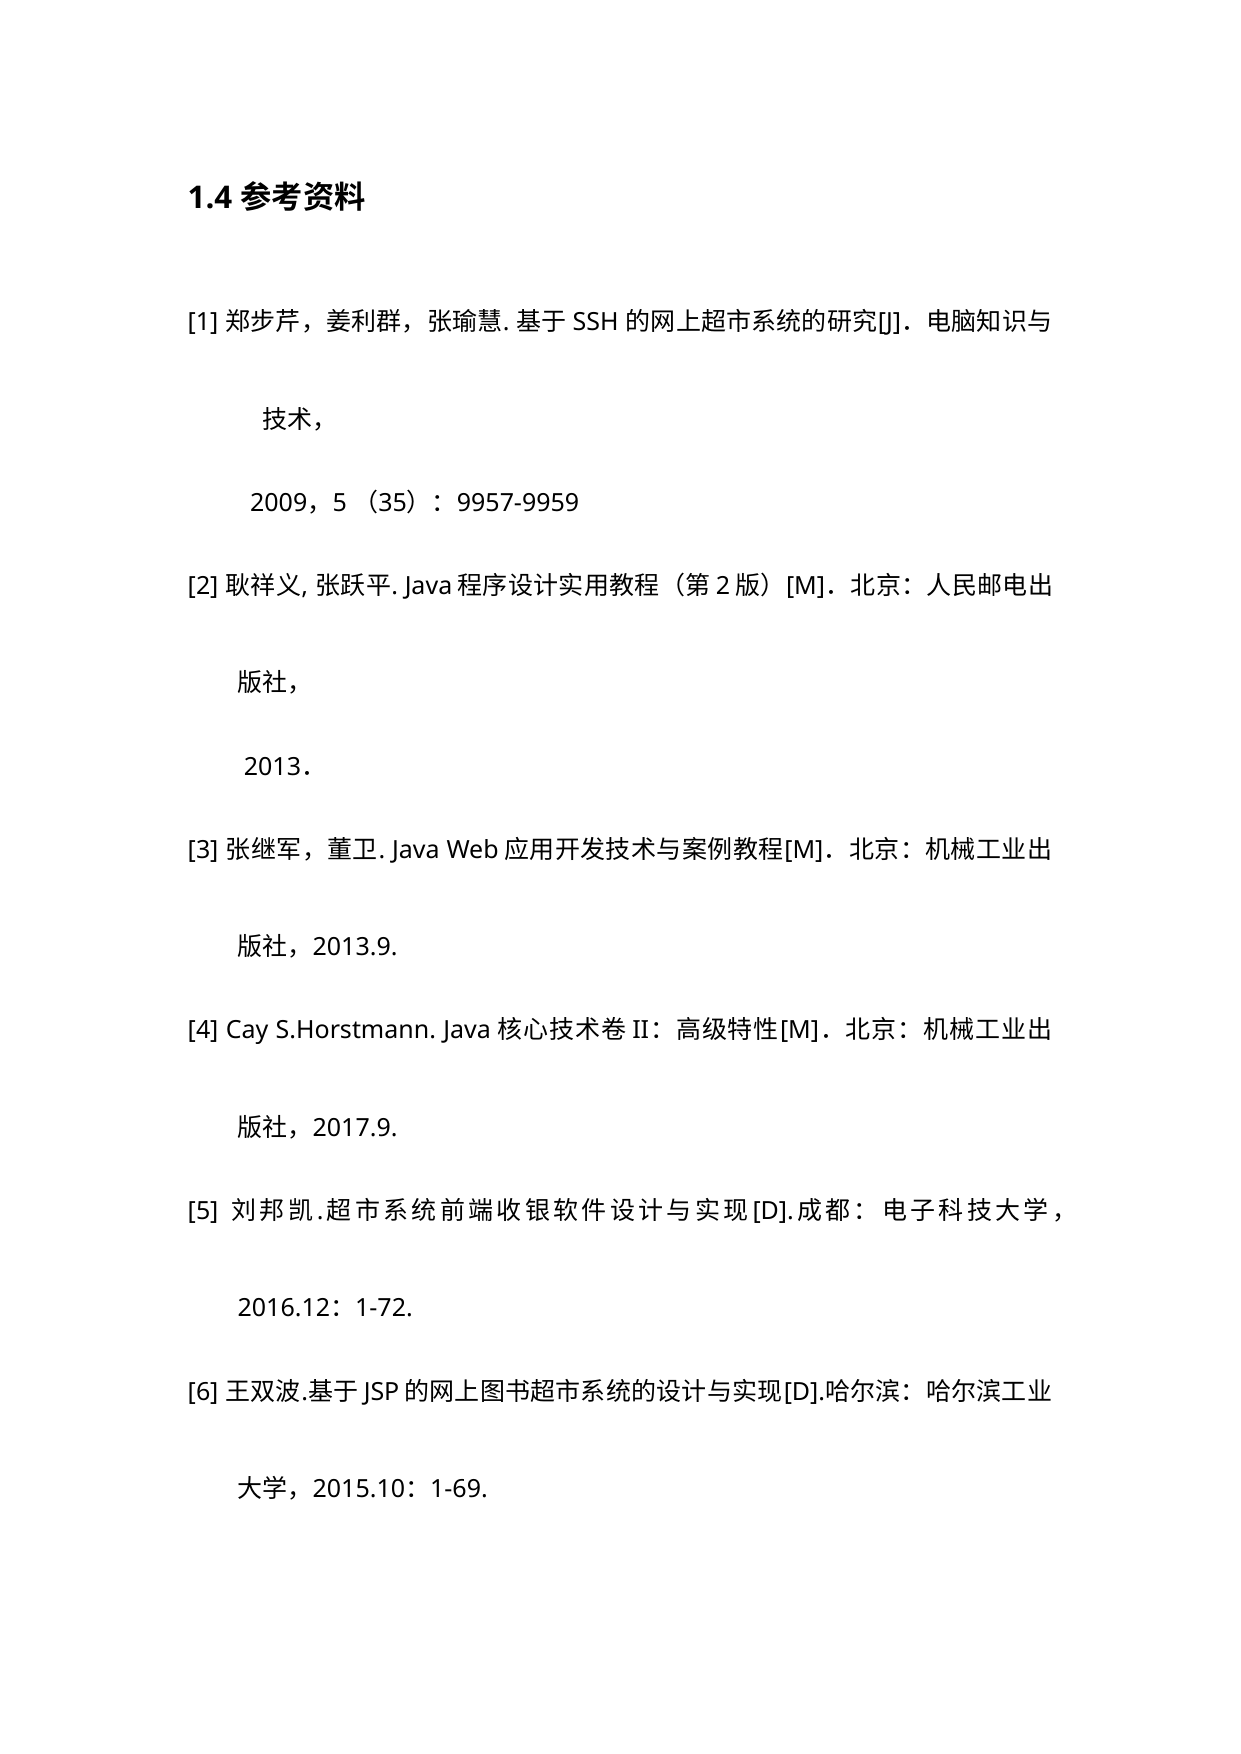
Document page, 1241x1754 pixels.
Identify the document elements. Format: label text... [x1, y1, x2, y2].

text 2009，5 （35）：9957-9959 [187, 468, 1053, 533]
text [3] 张继军，董卫. Java Web应用开发技术与案例教程[M]．北京：机械工业出版社，2013.9. [187, 815, 1053, 977]
subtitle 1.4 参考资料 [187, 162, 1053, 227]
text [1] 郑步芹，姜利群，张瑜慧. 基于 SSH 的网上超市系统的研究[J]．电脑知识与技术， [187, 287, 1053, 450]
text [4] Cay S.Horstmann. Java核心技术卷II：高级特性[M]．北京：机械工业出版社，2017.9. [187, 995, 1053, 1158]
text [2] 耿祥义, 张跃平. Java程序设计实用教程（第2版）[M]．北京：人民邮电出版社， [187, 551, 1053, 713]
text 2013． [194, 732, 1053, 797]
text [5] 刘邦凯.超市系统前端收银软件设计与实现[D].成都：电子科技大学，2016.12：1-72. [187, 1176, 1053, 1338]
text [6] 王双波.基于JSP的网上图书超市系统的设计与实现[D].哈尔滨：哈尔滨工业大学，2015.10：1-69. [187, 1357, 1053, 1519]
